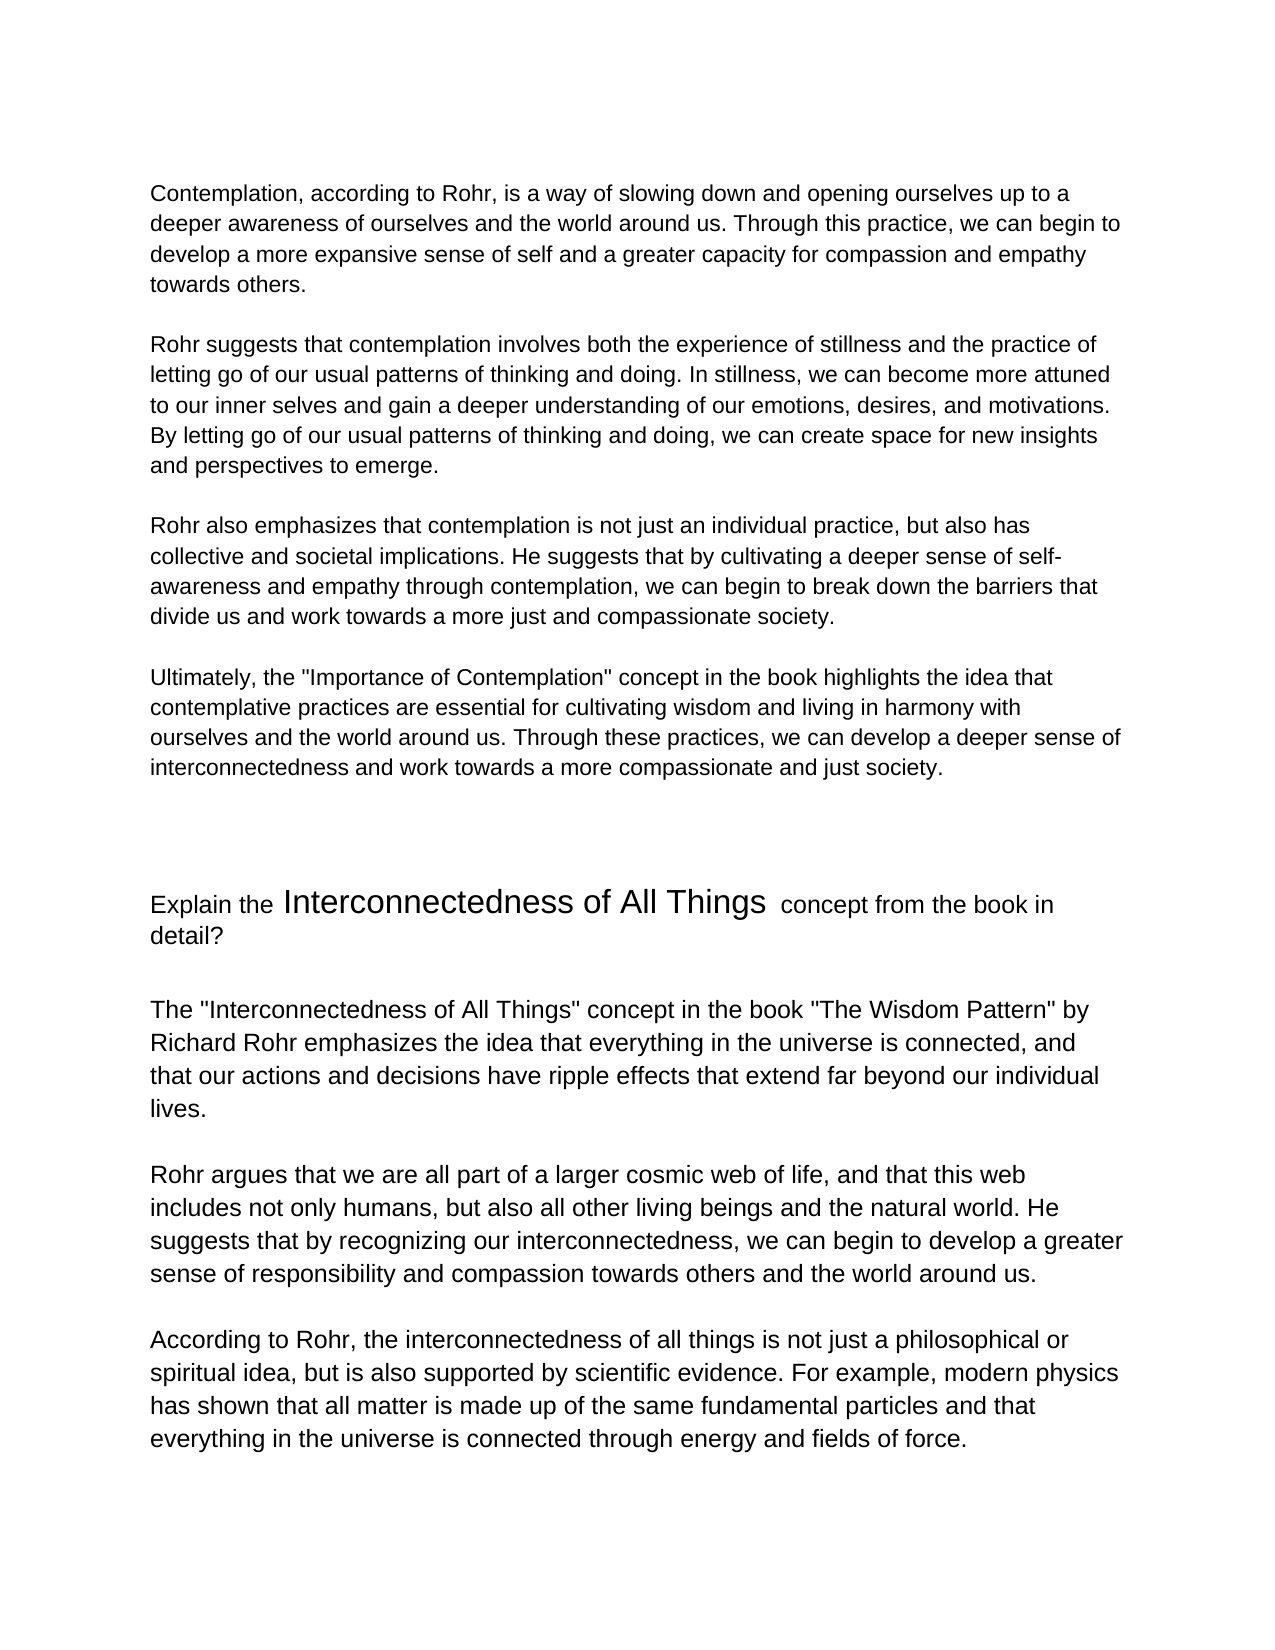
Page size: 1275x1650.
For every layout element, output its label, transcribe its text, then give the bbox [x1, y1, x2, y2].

text Rohr suggests that contemplation involves both the experience of stillness and the practice of letting go of our usual patterns of thinking and doing. In stillness, we can become more attuned to our inner selves and gain a deeper understanding of our emotions, desires, and motivations. By letting go of our usual patterns of thinking and doing, we can create space for new insights and perspectives to emerge. [150, 331, 1125, 478]
text The "Interconnectedness of All Things" concept in the book "The Wisdom Pattern" by Richard Rohr emphasizes the idea that everything in the universe is connected, and that our actions and decisions have ripple effects that extend far beyond our individual lives. [150, 995, 1125, 1123]
text Ultimately, the "Importance of Contemplation" concept in the book highlights the idea that contemplative practices are essential for cultivating wisdom and living in harmony with ourselves and the world around us. Through these practices, we can develop a deeper sense of interconnectedness and work towards a more compassionate and just society. [150, 663, 1125, 781]
text According to Rohr, the interconnectedness of all things is not just a philosophical or spiritual idea, but is also supported by scientific evidence. For example, modern physics has shown that all matter is made up of the same fundamental particles and that everything in the universe is connected through energy and fields of force. [150, 1325, 1125, 1453]
text Contemplation, according to Rohr, is a way of slowing down and opening ourselves up to a deeper awareness of ourselves and the world around us. Through this practice, we can begin to develop a more expansive sense of self and a greater capacity for compassion and empathy towards others. [150, 180, 1125, 297]
text Rohr also emphasizes that contemplation is not just an individual practice, but also has collective and societal implications. He suggests that by cultivating a deeper sense of self-awareness and empathy through contemplation, we can begin to break down the barriers that divide us and work towards a more just and compassionate society. [150, 512, 1125, 629]
text Rohr argues that we are all part of a larger cosmic web of life, and that this web includes not only humans, but also all other living beings and the natural world. He suggests that by recognizing our interconnectedness, we can begin to develop a greater sense of responsibility and compassion towards others and the world around us. [150, 1160, 1125, 1288]
subtitle Explain the Interconnectedness of All Things concept from the book in detail? [150, 882, 1125, 949]
